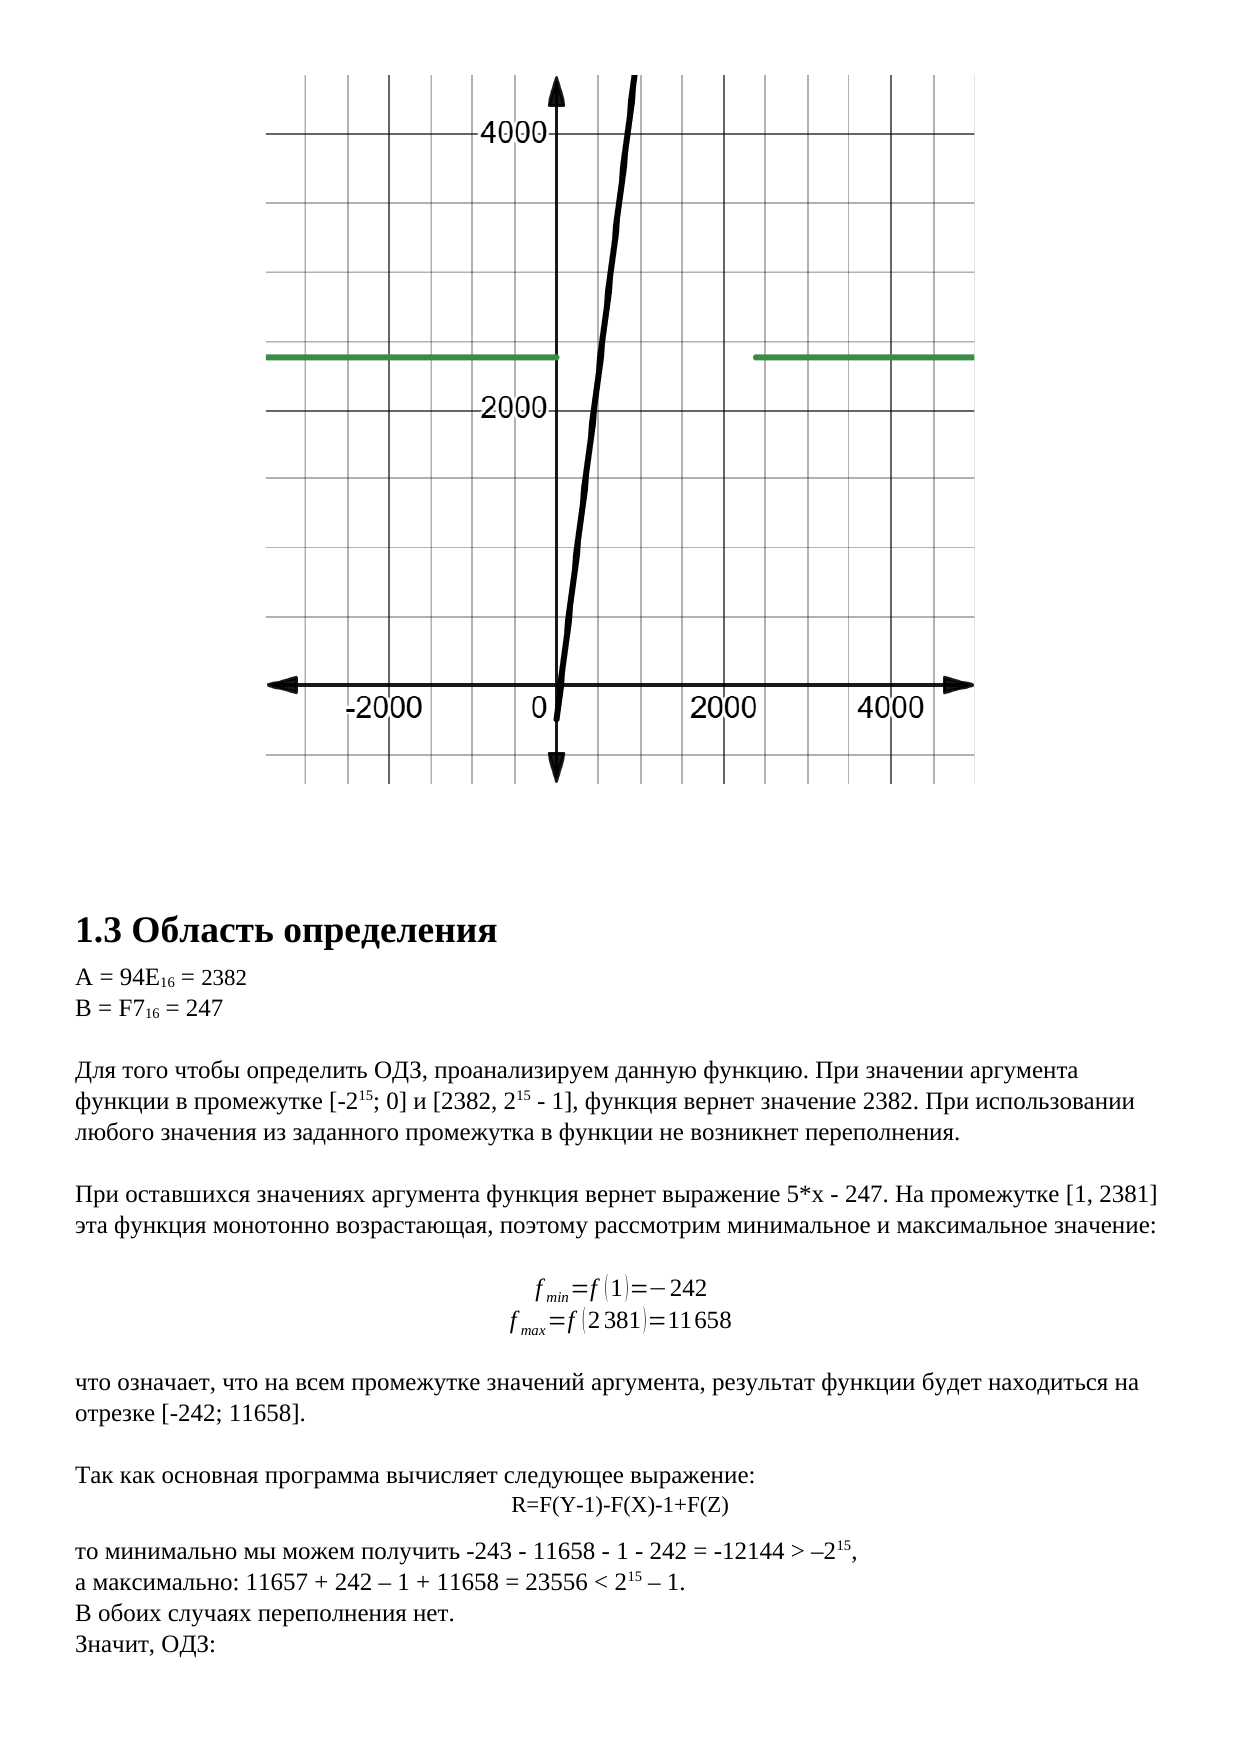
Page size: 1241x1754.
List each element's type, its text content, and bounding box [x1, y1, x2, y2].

picture [265, 75, 975, 784]
text Так как основная программа вычисляет следующее выражение: [75, 1460, 1165, 1489]
text При оставшихся значениях аргумента функция вернет выражение 5*x - 247. На промежутке [1, 2381] эта функция монотонно возрастающая, поэтому рассмотрим минимальное и максимальное значение: [75, 1179, 1165, 1239]
text что означает, что на всем промежутке значений аргумента, результат функции будет находиться на отрезке [-242; 11658]. [75, 1367, 1165, 1427]
text R=F(Y-1)-F(X)-1+F(Z) [75, 1491, 1165, 1518]
text Для того чтобы определить ОДЗ, проанализируем данную функцию. При значении аргумента функции в промежутке [-215; 0] и [2382, 215 - 1], функция вернет значение 2382. При использовании любого значения из заданного промежутка в функции не возникнет переполнения. [75, 1055, 1165, 1146]
text а максимально: 11657 + 242 – 1 + 11658 = 23556 < 215 – 1. [75, 1567, 1165, 1596]
text B = F716 = 247 [75, 993, 1165, 1022]
text то минимально мы можем получить -243 - 11658 - 1 - 242 = -12144 > –215, [75, 1536, 1165, 1565]
text A = 94E16 = 2382 [75, 962, 1165, 991]
subtitle 1.3 Область определения [75, 907, 1165, 951]
text В обоих случаях переполнения нет. [75, 1598, 1165, 1627]
text Значит, ОДЗ: [75, 1629, 1165, 1658]
